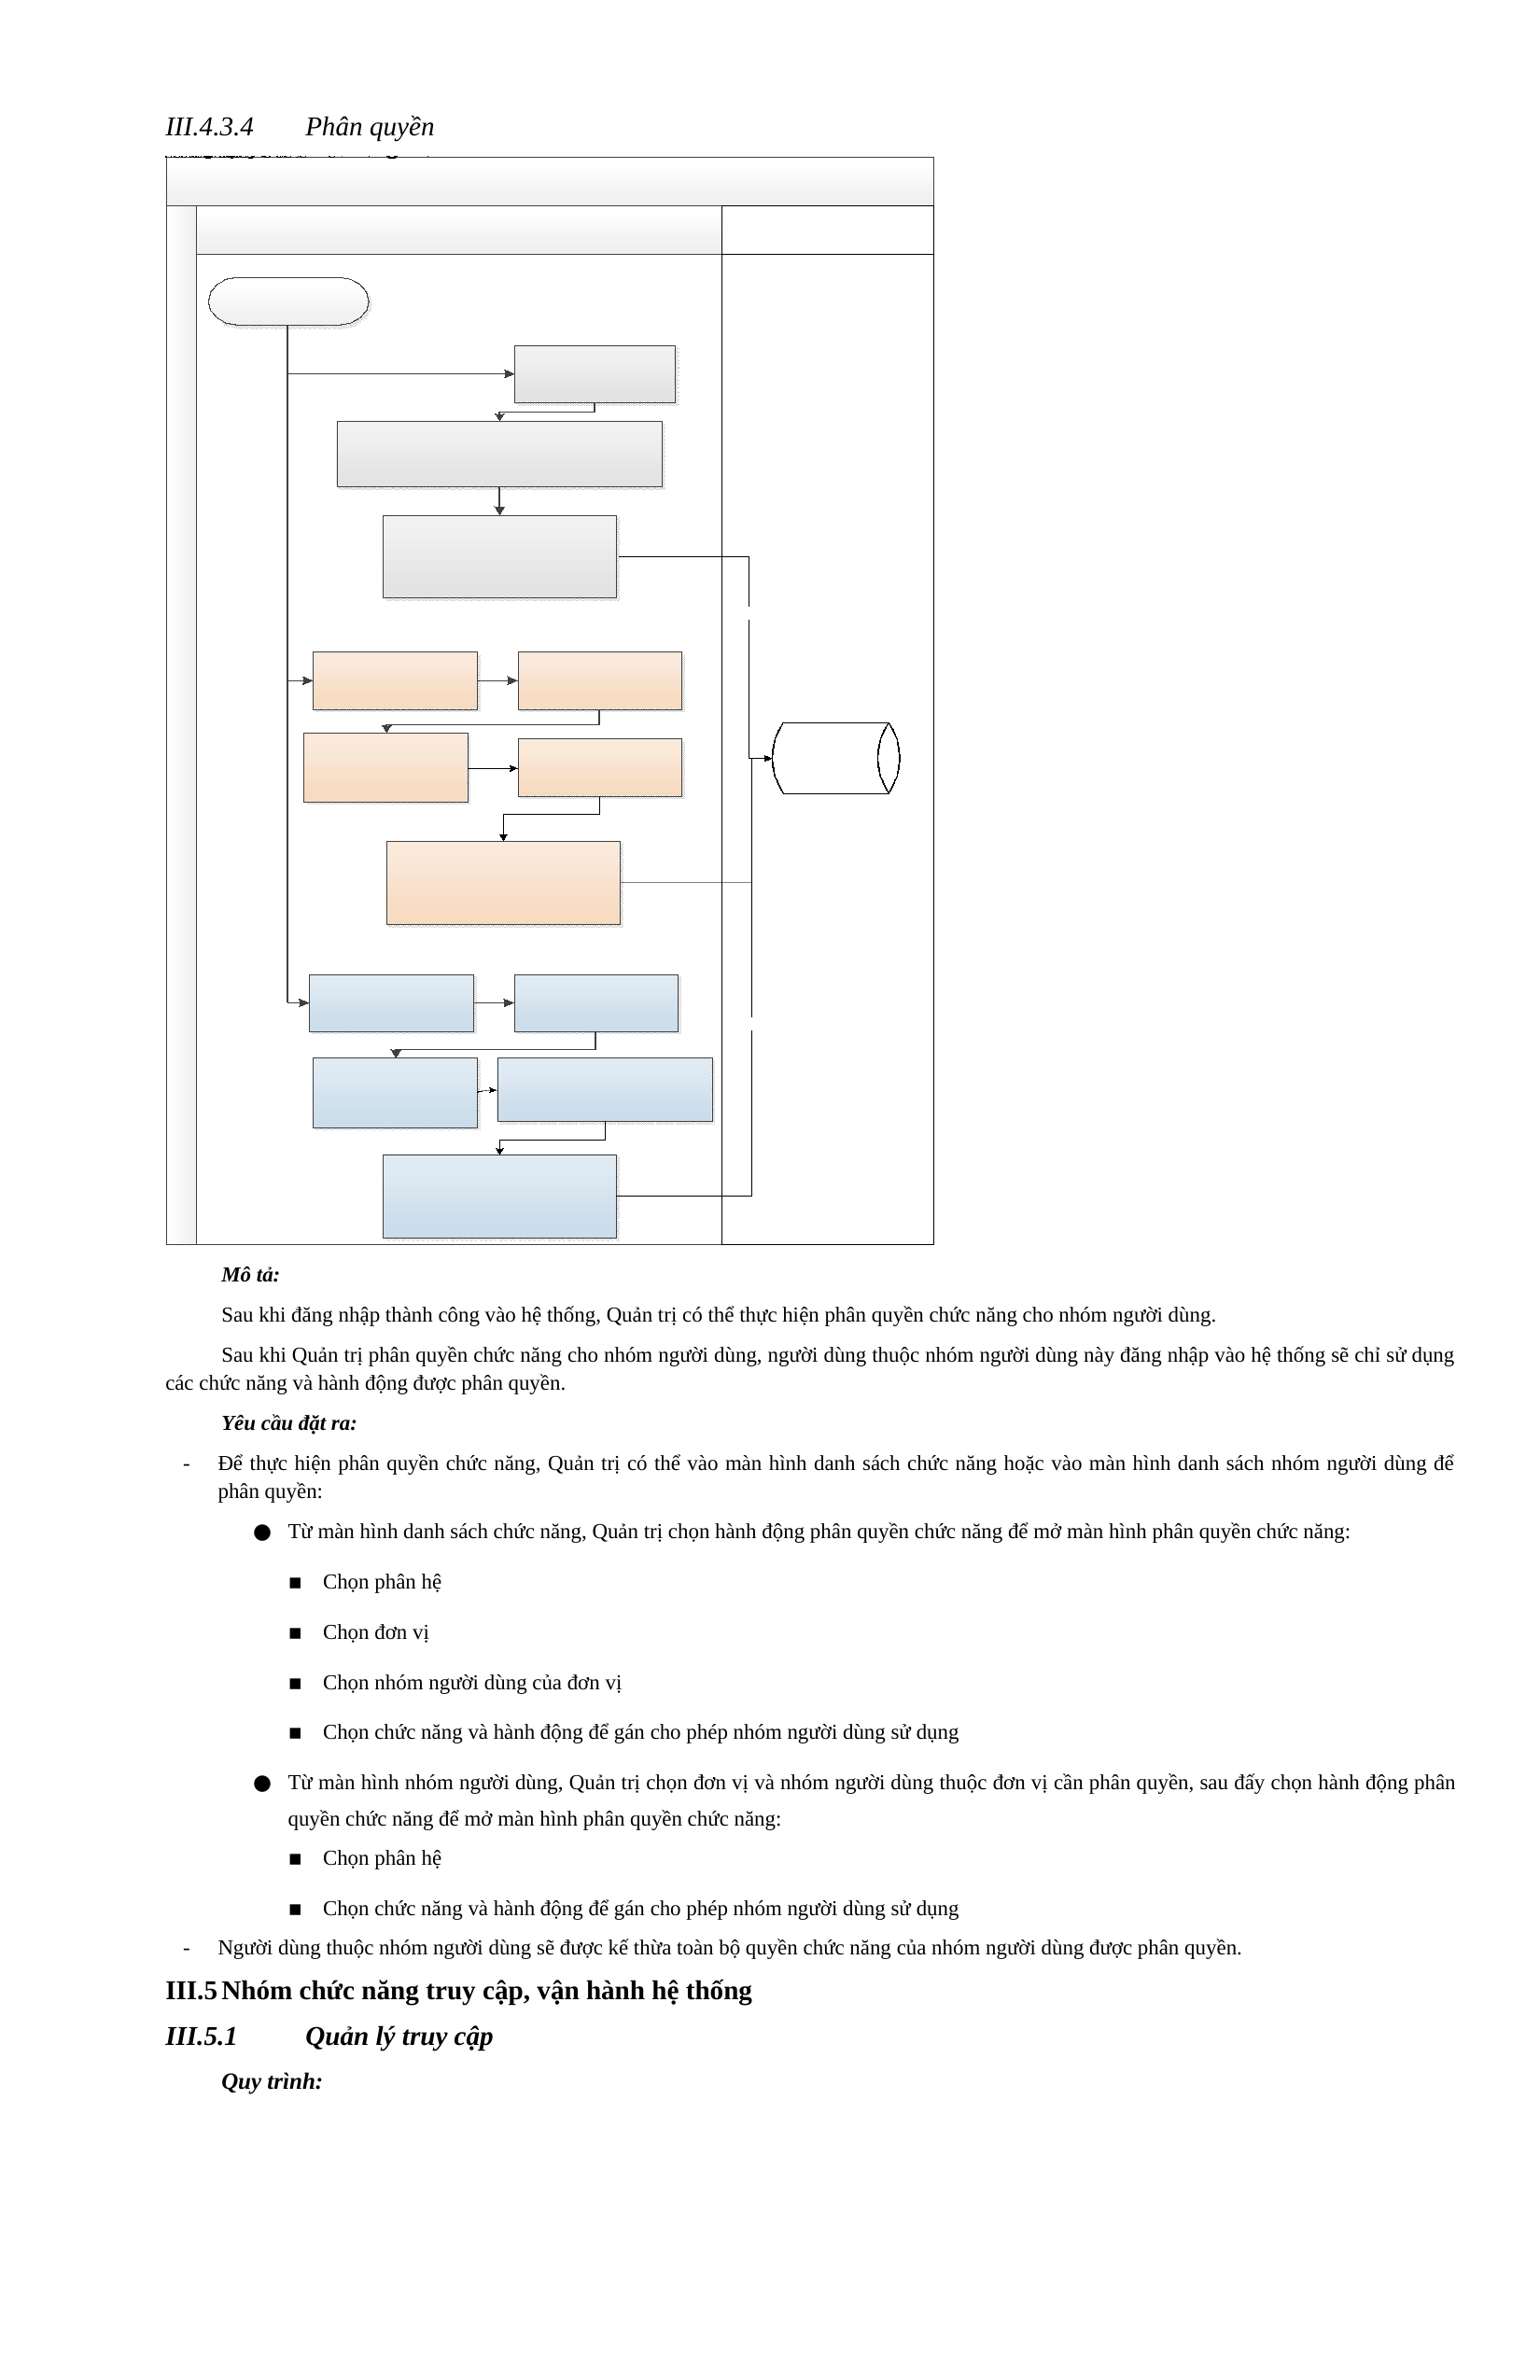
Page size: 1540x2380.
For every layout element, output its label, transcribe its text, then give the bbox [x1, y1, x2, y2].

list Từ màn hình nhóm người dùng, Quản trị chọn đơn vị và nhóm người dùng thuộc đơn vị cần phân quyền, sau đấy chọn hành động phân quyền chức năng để mở màn hình phân quyền chức năng: [253, 1758, 1458, 1830]
list Chọn phân hệ [287, 1557, 1458, 1601]
text Sau khi Quản trị phân quyền chức năng cho nhóm người dùng, người dùng thuộc nhóm người dùng này đăng nhập vào hệ thống sẽ chỉ sử dụng các chức năng và hành động được phân quyền. [165, 1342, 1458, 1394]
subtitle Quản lý truy cập [165, 2020, 1458, 2051]
list Từ màn hình danh sách chức năng, Quản trị chọn hành động phân quyền chức năng để mở màn hình phân quyền chức năng: [253, 1506, 1458, 1550]
text Mô tả: [165, 1263, 1458, 1287]
subtitle Nhóm chức năng truy cập, vận hành hệ thống [165, 1975, 1458, 2006]
list Chọn phân hệ [287, 1834, 1458, 1878]
list Chọn chức năng và hành động để gán cho phép nhóm người dùng sử dụng [287, 1884, 1458, 1928]
picture [165, 156, 935, 1247]
text Sau khi đăng nhập thành công vào hệ thống, Quản trị có thể thực hiện phân quyền chức năng cho nhóm người dùng. [165, 1302, 1458, 1327]
list Chọn đơn vị [287, 1607, 1458, 1651]
subtitle Phân quyền [165, 110, 1458, 142]
list Chọn nhóm người dùng của đơn vị [287, 1658, 1458, 1701]
text Yêu cầu đặt ra: [165, 1410, 1458, 1435]
list Chọn chức năng và hành động để gán cho phép nhóm người dùng sử dụng [287, 1708, 1458, 1752]
list Người dùng thuộc nhóm người dùng sẽ được kế thừa toàn bộ quyền chức năng của nhóm người dùng được phân quyền. [183, 1935, 1458, 1959]
list Để thực hiện phân quyền chức năng, Quản trị có thể vào màn hình danh sách chức năng hoặc vào màn hình danh sách nhóm người dùng để phân quyền: [183, 1450, 1458, 1503]
text Quy trình: [165, 2067, 1458, 2094]
